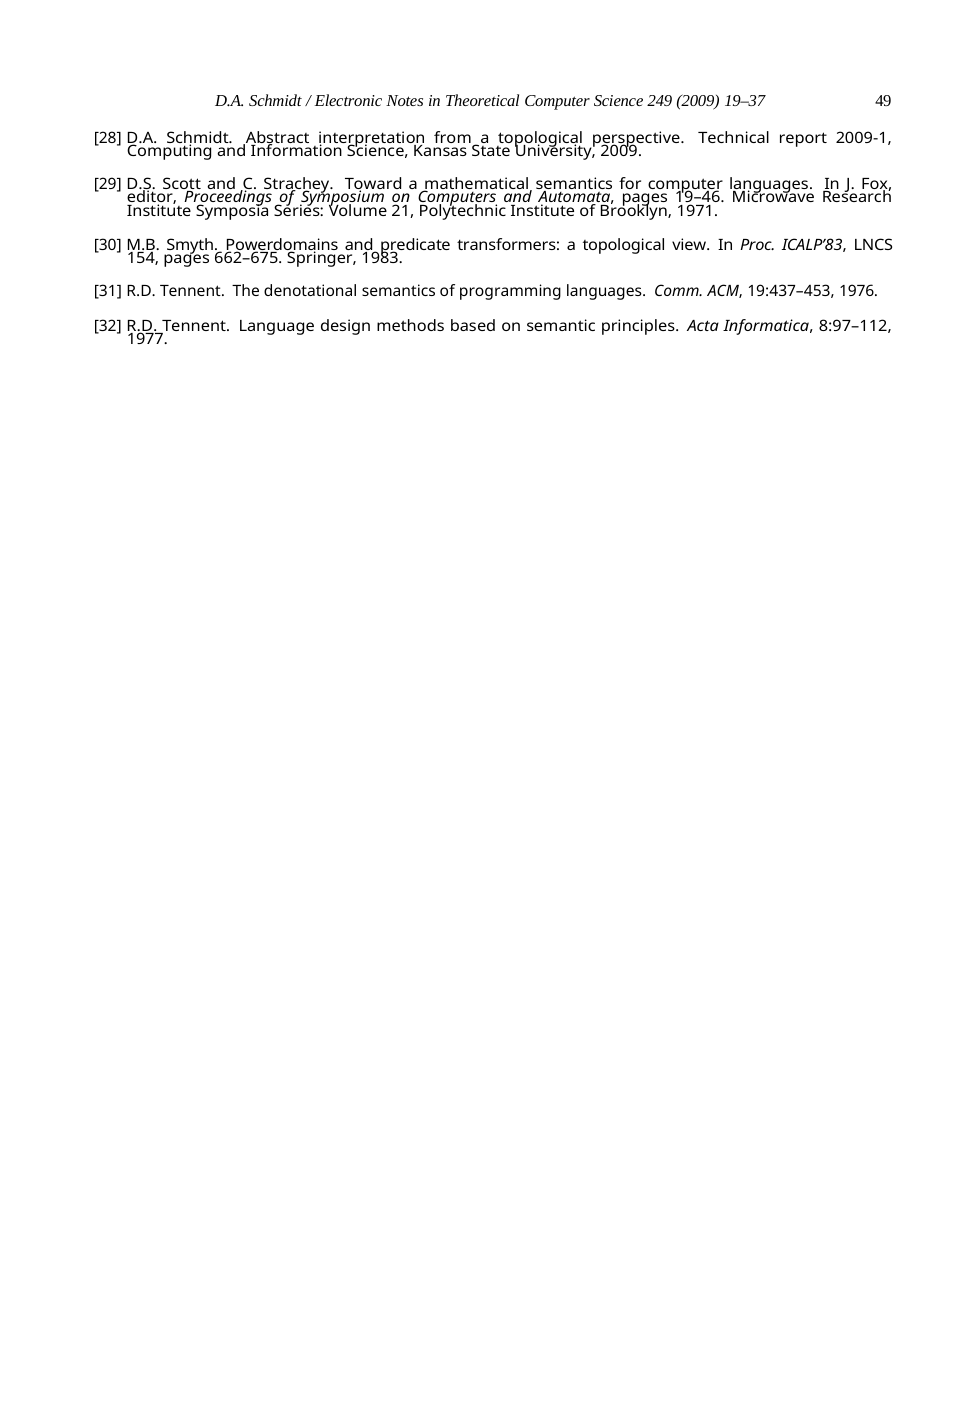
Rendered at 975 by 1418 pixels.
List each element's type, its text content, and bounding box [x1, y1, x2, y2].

list D.S. Scott and C. Strachey. Toward a mathematical semantics for computer languages. In J. Fox, editor, Proceedings of Symposium on Computers and Automata, pages 19–46. Microwave Research Institute Symposia Series: Volume 21, Polytechnic Institute of Brooklyn, 1971. [94, 178, 893, 221]
list D.A. Schmidt. Abstract interpretation from a topological perspective. Technical report 2009-1, Computing and Information Science, Kansas State University, 2009. [94, 132, 892, 161]
list R.D. Tennent. The denotational semantics of programming languages. Comm. ACM, 19:437–453, 1976. [94, 280, 910, 301]
list M.B. Smyth. Powerdomains and predicate transformers: a topological view. In Proc. ICALP’83, LNCS 154, pages 662–675. Springer, 1983. [94, 239, 893, 268]
list R.D. Tennent. Language design methods based on semantic principles. Acta Informatica, 8:97–112, 1977. [94, 320, 893, 349]
